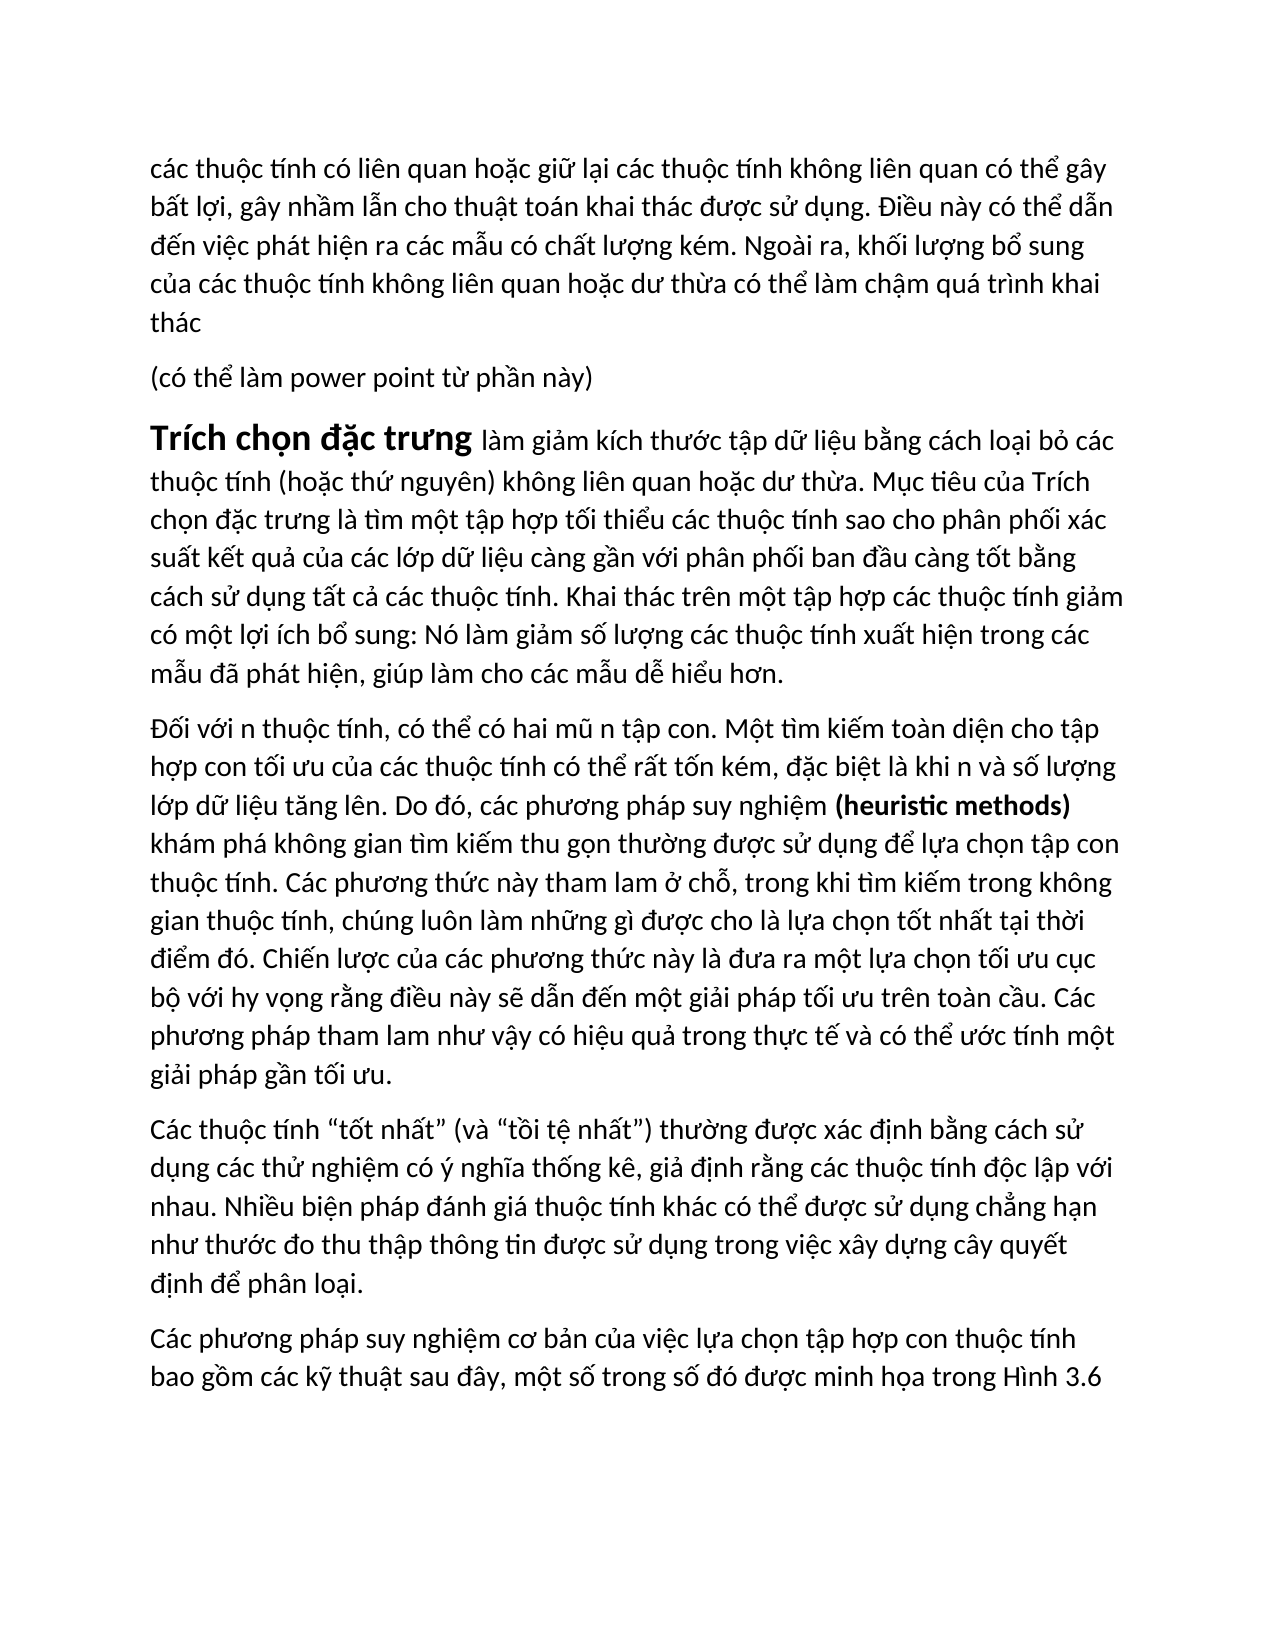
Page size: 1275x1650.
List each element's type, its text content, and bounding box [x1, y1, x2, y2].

text Các thuộc tính “tốt nhất” (và “tồi tệ nhất”) thường được xác định bằng cách sử dụng các thử nghiệm có ý nghĩa thống kê, giả định rằng các thuộc tính độc lập với nhau. Nhiều biện pháp đánh giá thuộc tính khác có thể được sử dụng chẳng hạn như thước đo thu thập thông tin được sử dụng trong việc xây dựng cây quyết định để phân loại. [150, 1111, 1125, 1300]
text (có thể làm power point từ phần này) [150, 359, 1125, 394]
text Đối với n thuộc tính, có thể có hai mũ n tập con. Một tìm kiếm toàn diện cho tập hợp con tối ưu của các thuộc tính có thể rất tốn kém, đặc biệt là khi n và số lượng lớp dữ liệu tăng lên. Do đó, các phương pháp suy nghiệm (heuristic methods) khám phá không gian tìm kiếm thu gọn thường được sử dụng để lựa chọn tập con thuộc tính. Các phương thức này tham lam ở chỗ, trong khi tìm kiếm trong không gian thuộc tính, chúng luôn làm những gì được cho là lựa chọn tốt nhất tại thời điểm đó. Chiến lược của các phương thức này là đưa ra một lựa chọn tối ưu cục bộ với hy vọng rằng điều này sẽ dẫn đến một giải pháp tối ưu trên toàn cầu. Các phương pháp tham lam như vậy có hiệu quả trong thực tế và có thể ước tính một giải pháp gần tối ưu. [150, 710, 1125, 1091]
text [150, 150, 1125, 339]
text Trích chọn đặc trưng làm giảm kích thước tập dữ liệu bằng cách loại bỏ các thuộc tính (hoặc thứ nguyên) không liên quan hoặc dư thừa. Mục tiêu của Trích chọn đặc trưng là tìm một tập hợp tối thiểu các thuộc tính sao cho phân phối xác suất kết quả của các lớp dữ liệu càng gần với phân phối ban đầu càng tốt bằng cách sử dụng tất cả các thuộc tính. Khai thác trên một tập hợp các thuộc tính giảm có một lợi ích bổ sung: Nó làm giảm số lượng các thuộc tính xuất hiện trong các mẫu đã phát hiện, giúp làm cho các mẫu dễ hiểu hơn. [150, 414, 1125, 690]
text Các phương pháp suy nghiệm cơ bản của việc lựa chọn tập hợp con thuộc tính bao gồm các kỹ thuật sau đây, một số trong số đó được minh họa trong Hình 3.6 [150, 1320, 1125, 1394]
